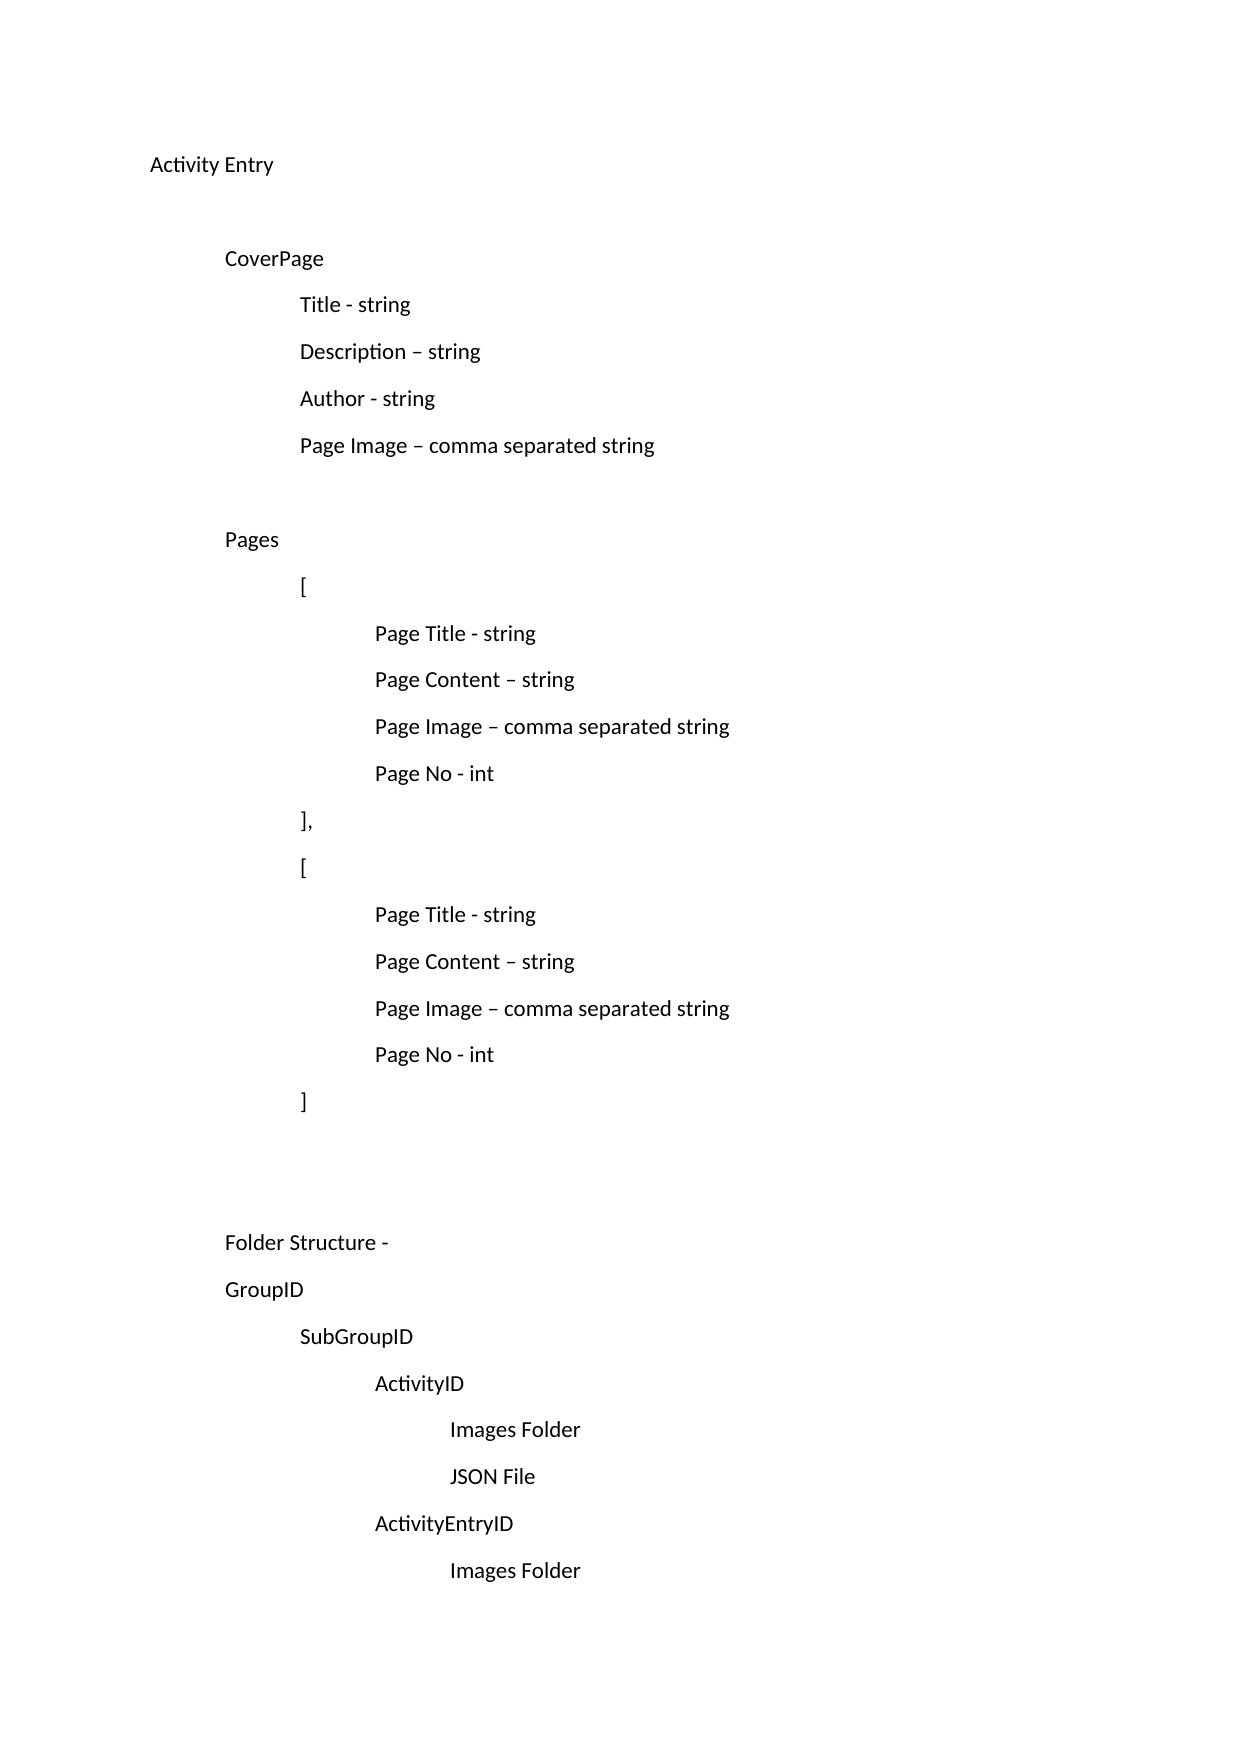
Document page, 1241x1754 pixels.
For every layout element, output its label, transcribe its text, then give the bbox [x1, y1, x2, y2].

text ], [225, 806, 1090, 834]
text Folder Structure - [150, 1228, 1090, 1256]
text Activity Entry [150, 150, 1090, 178]
text Page Title - string [375, 900, 1090, 928]
text ActivityID [225, 1369, 1090, 1397]
text [ [225, 572, 1090, 600]
text CoverPage [225, 244, 1090, 272]
text Page Image – comma separated string [225, 431, 1090, 459]
text Page No - int [300, 759, 1090, 787]
text Images Folder [225, 1556, 1090, 1584]
text Description – string [300, 337, 1090, 366]
text Author - string [300, 384, 1090, 412]
text SubGroupID [225, 1322, 1090, 1350]
text Page Content – string [375, 666, 1090, 694]
text GroupID [225, 1275, 1090, 1303]
text ActivityEntryID [225, 1509, 1090, 1537]
text Page No - int [300, 1041, 1090, 1069]
text Title - string [300, 291, 1090, 319]
text Pages [225, 525, 1090, 553]
text Page Image – comma separated string [300, 994, 1090, 1022]
text Images Folder [225, 1416, 1090, 1444]
text Page Content – string [375, 947, 1090, 975]
text Page Image – comma separated string [300, 712, 1090, 741]
text [ [225, 853, 1090, 881]
text JSON File [225, 1462, 1090, 1491]
text ] [225, 1087, 1090, 1116]
text Page Title - string [375, 619, 1090, 647]
